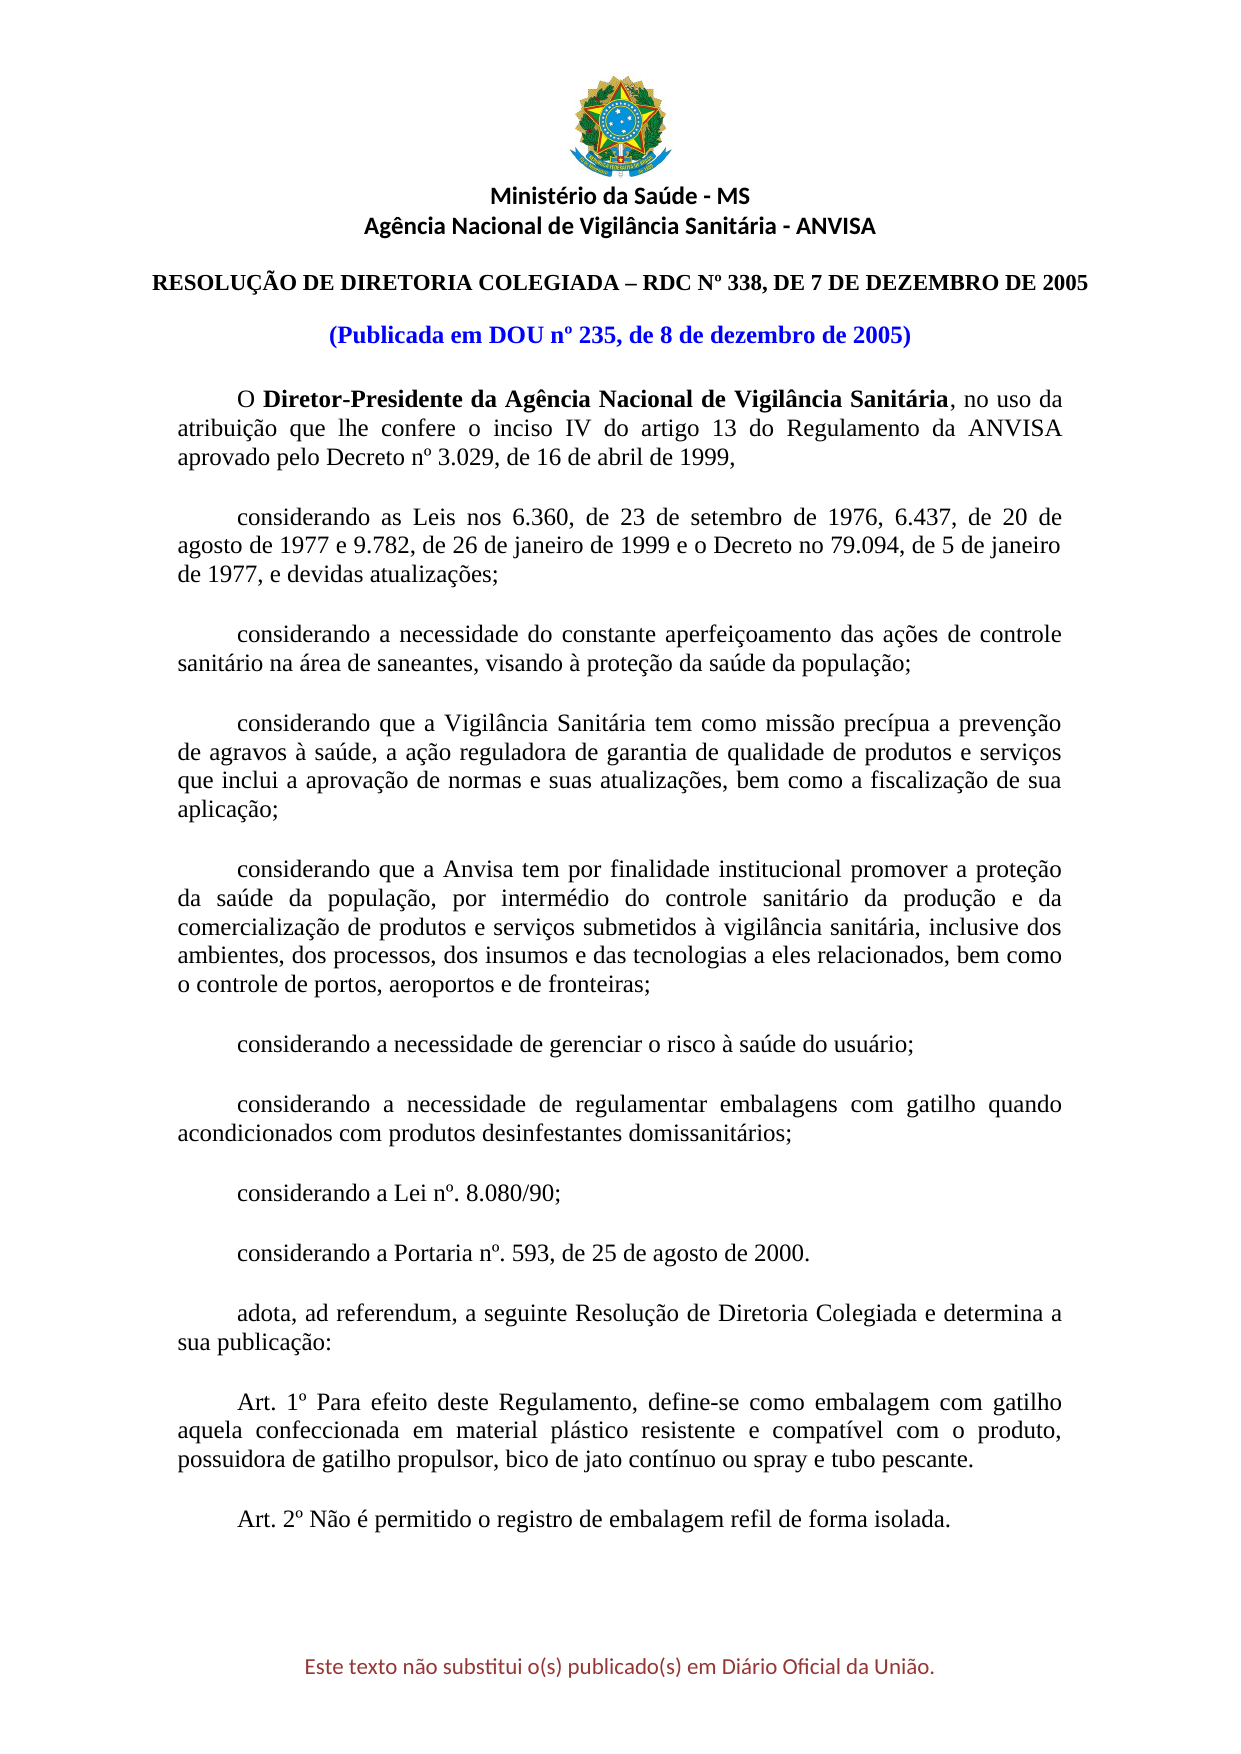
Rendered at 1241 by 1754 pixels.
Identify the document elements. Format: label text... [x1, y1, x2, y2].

text O Diretor-Presidente da Agência Nacional de Vigilância Sanitária, no uso da atribuição que lhe confere o inciso IV do artigo 13 do Regulamento da ANVISA aprovado pelo Decreto nº 3.029, de 16 de abril de 1999, [177, 384, 1063, 471]
text RESOLUÇÃO DE DIRETORIA COLEGIADA – RDC Nº 338, DE 7 DE DEZEMBRO DE 2005 [133, 269, 1107, 295]
text adota, ad referendum, a seguinte Resolução de Diretoria Colegiada e determina a sua publicação: [177, 1298, 1063, 1356]
text Art. 2º Não é permitido o registro de embalagem refil de forma isolada. [177, 1504, 1063, 1533]
text considerando a necessidade de gerenciar o risco à saúde do usuário; [177, 1029, 1063, 1058]
text considerando que a Anvisa tem por finalidade institucional promover a proteção da saúde da população, por intermédio do controle sanitário da produção e da comercialização de produtos e serviços submetidos à vigilância sanitária, inclusive dos ambientes, dos processos, dos insumos e das tecnologias a eles relacionados, bem como o controle de portos, aeroportos e de fronteiras; [177, 854, 1063, 998]
text considerando as Leis nos 6.360, de 23 de setembro de 1976, 6.437, de 20 de agosto de 1977 e 9.782, de 26 de janeiro de 1999 e o Decreto no 79.094, de 5 de janeiro de 1977, e devidas atualizações; [177, 502, 1063, 588]
picture [566, 73, 674, 180]
text considerando a Lei nº. 8.080/90; [177, 1178, 1063, 1207]
text Art. 1º Para efeito deste Regulamento, define-se como embalagem com gatilho aquela confeccionada em material plástico resistente e compatível com o produto, possuidora de gatilho propulsor, bico de jato contínuo ou spray e tubo pescante. [177, 1387, 1063, 1473]
text considerando que a Vigilância Sanitária tem como missão precípua a prevenção de agravos à saúde, a ação reguladora de garantia de qualidade de produtos e serviços que inclui a aprovação de normas e suas atualizações, bem como a fiscalização de sua aplicação; [177, 708, 1063, 823]
text (Publicada em DOU nº 235, de 8 de dezembro de 2005) [177, 320, 1063, 349]
text considerando a Portaria nº. 593, de 25 de agosto de 2000. [177, 1238, 1063, 1267]
text considerando a necessidade do constante aperfeiçoamento das ações de controle sanitário na área de saneantes, visando à proteção da saúde da população; [177, 619, 1063, 677]
text considerando a necessidade de regulamentar embalagens com gatilho quando acondicionados com produtos desinfestantes domissanitários; [177, 1089, 1063, 1147]
